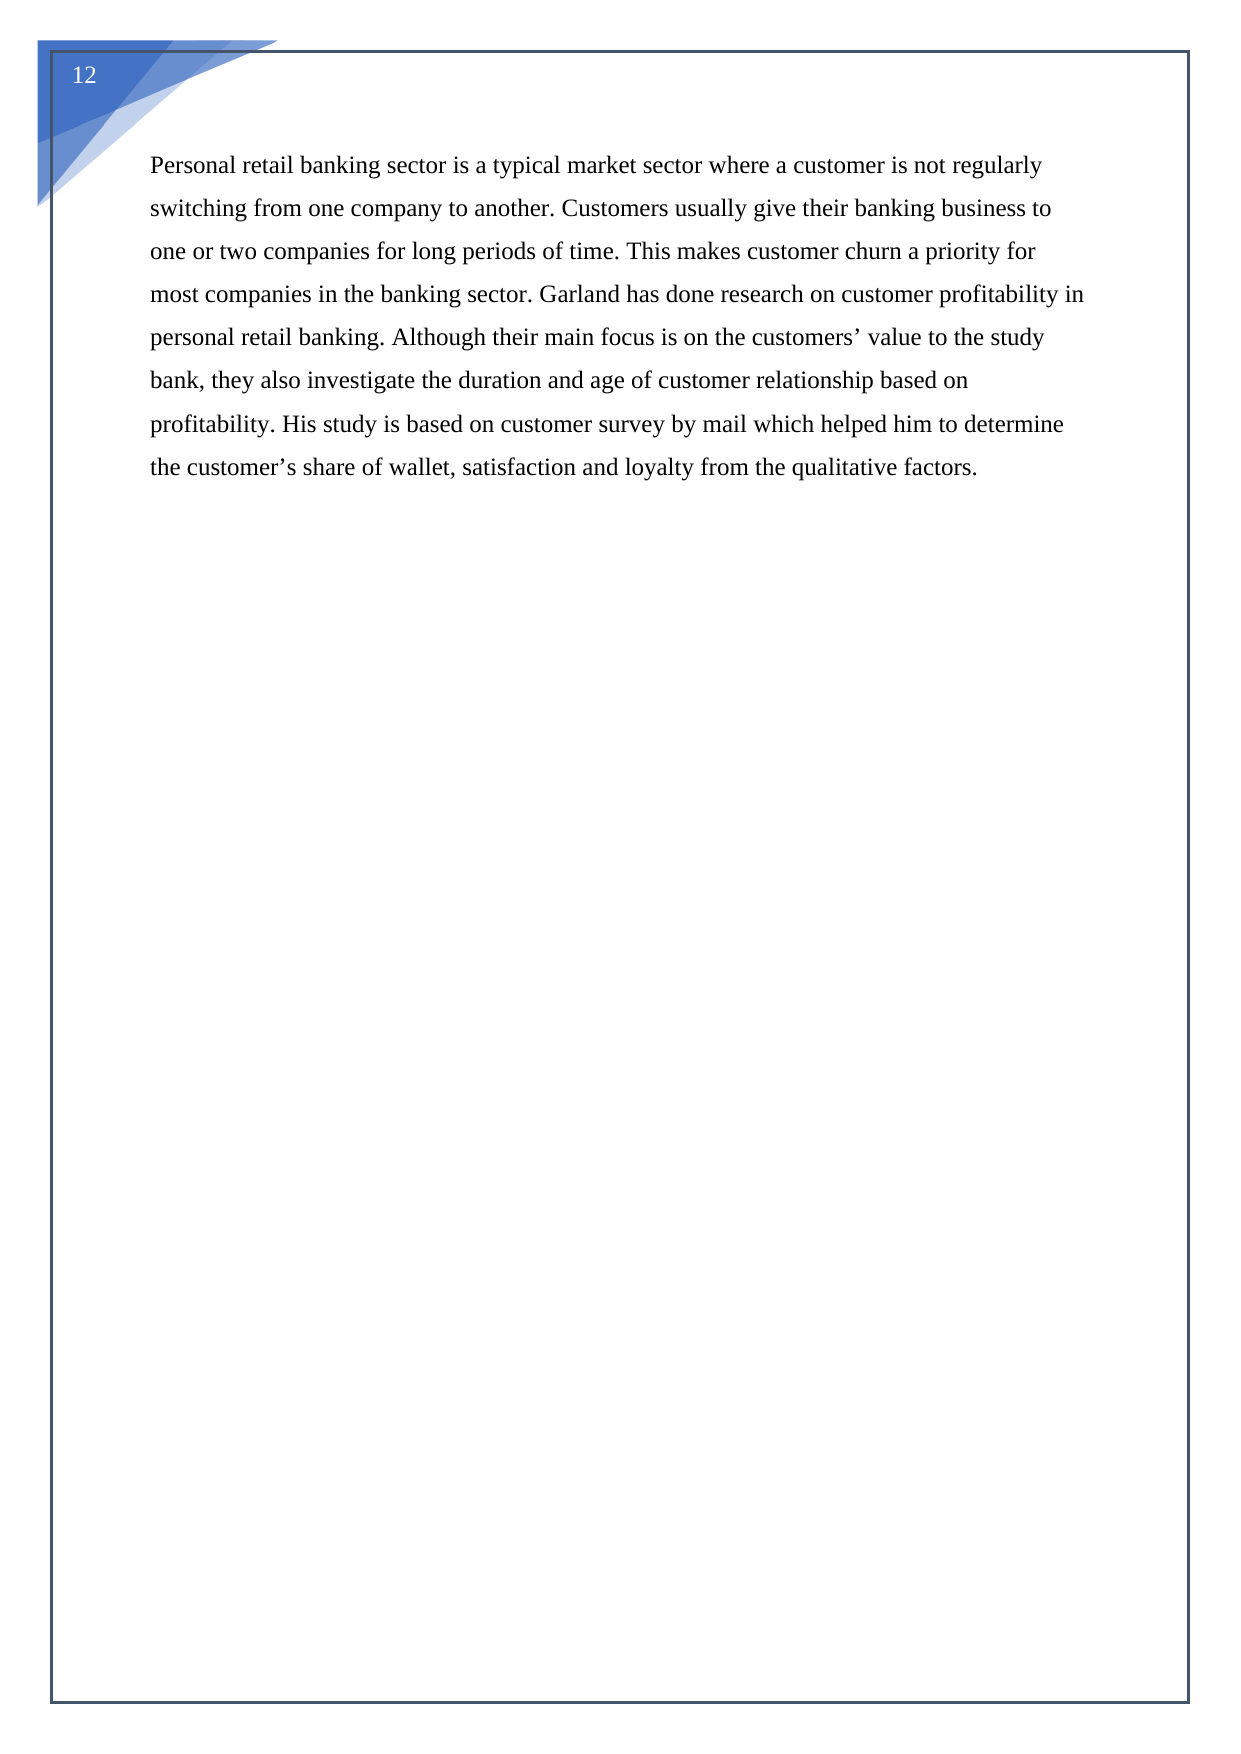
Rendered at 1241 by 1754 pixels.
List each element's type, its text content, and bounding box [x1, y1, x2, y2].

picture [37, 40, 279, 209]
picture [53, 53, 279, 209]
text Personal retail banking sector is a typical market sector where a customer is not regularly switching from one company to another. Customers usually give their banking business to one or two companies for long periods of time. This makes customer churn a priority for most companies in the banking sector. Garland has done research on customer profitability in personal retail banking. Although their main focus is on the customers’ value to the study bank, they also investigate the duration and age of customer relationship based on profitability. His study is based on customer survey by mail which helped him to determine the customer’s share of wallet, satisfaction and loyalty from the qualitative factors. [150, 150, 1090, 481]
